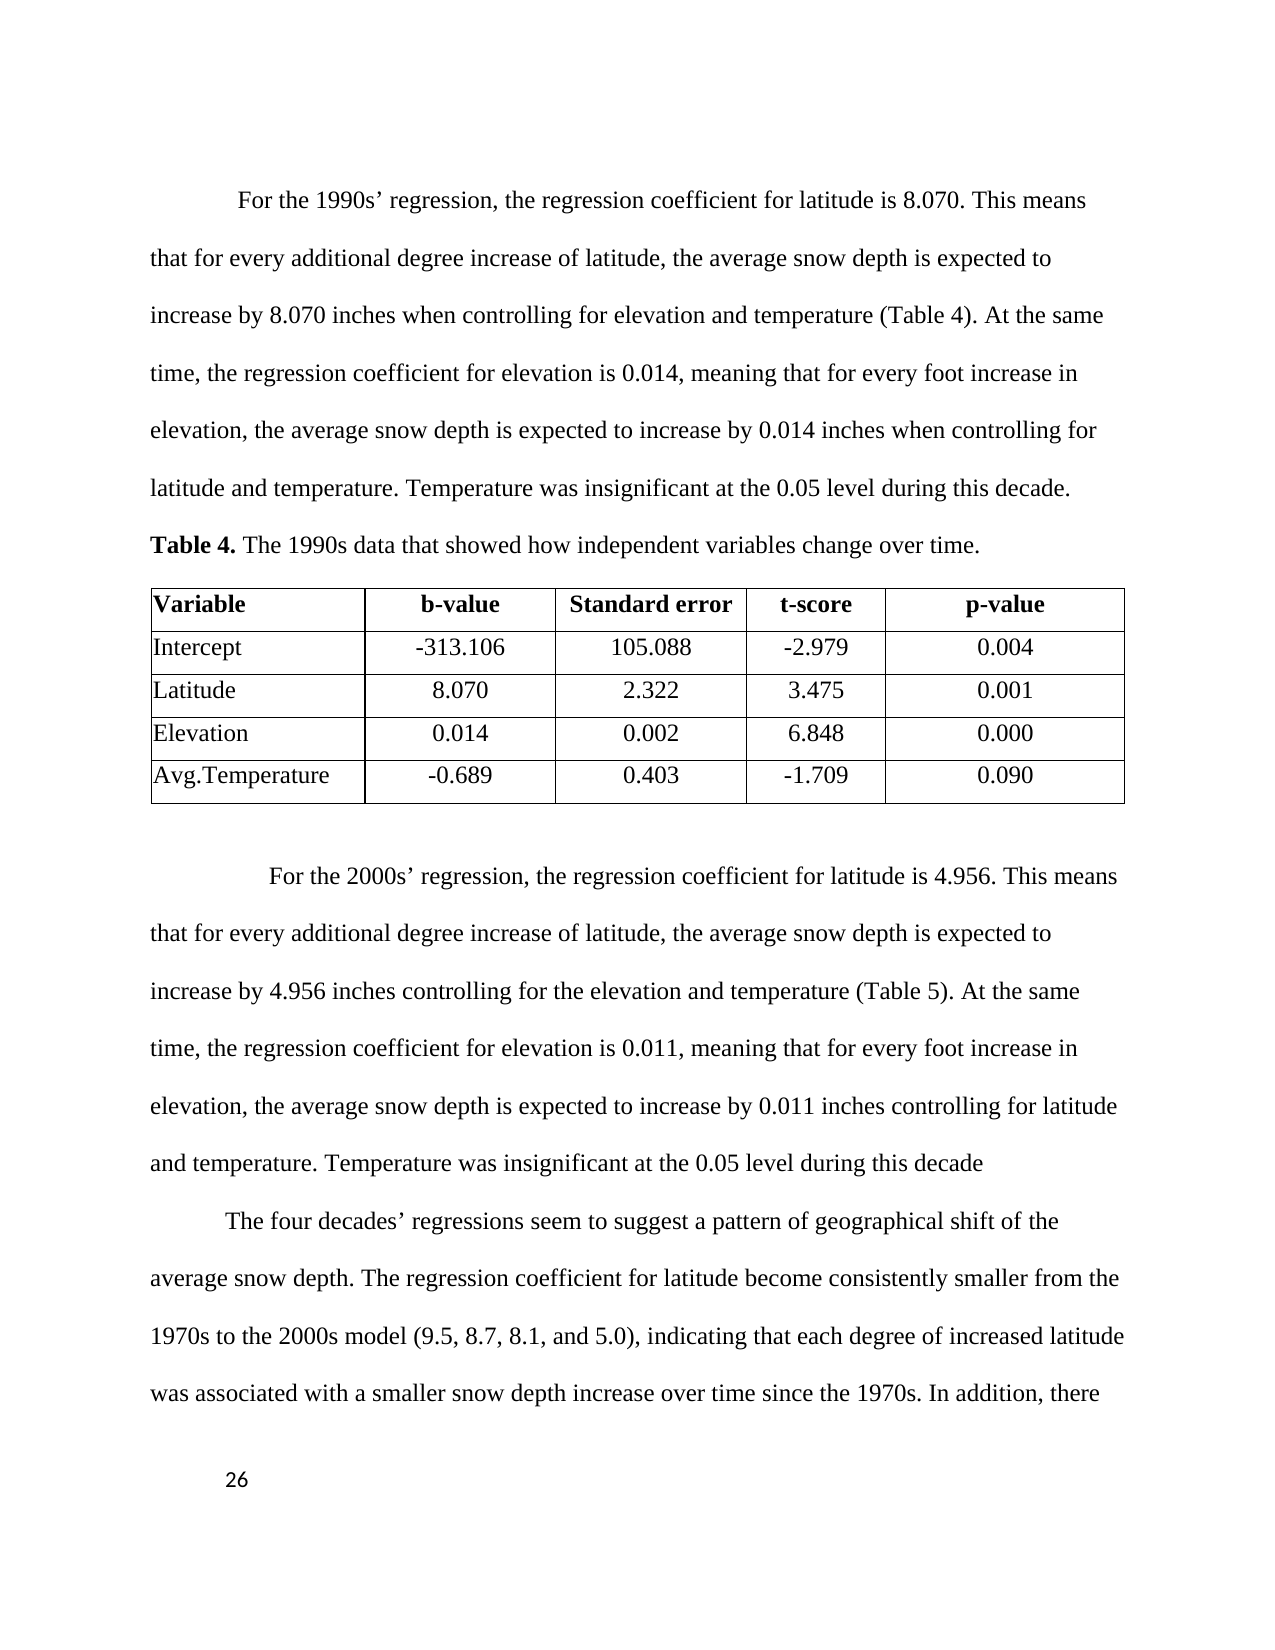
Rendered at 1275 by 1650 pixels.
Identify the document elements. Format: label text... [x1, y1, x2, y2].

text For the 2000s’ regression, the regression coefficient for latitude is 4.956. This means that for every additional degree increase of latitude, the average snow depth is expected to increase by 4.956 inches controlling for the elevation and temperature (Table 5). At the same time, the regression coefficient for elevation is 0.011, meaning that for every foot increase in elevation, the average snow depth is expected to increase by 0.011 inches controlling for latitude and temperature. Temperature was insignificant at the 0.05 level during this decade [150, 861, 1125, 1177]
table_cell 0.004 [886, 632, 1124, 674]
table_cell 0.014 [366, 718, 555, 759]
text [150, 1206, 1125, 1407]
table_cell 0.000 [886, 718, 1124, 759]
table_cell 0.403 [556, 761, 746, 802]
table_cell 0.001 [886, 675, 1124, 717]
table_cell 2.322 [556, 675, 746, 717]
table_cell Avg.Temperature [152, 761, 364, 802]
table_cell 3.475 [747, 675, 885, 717]
table_cell 0.090 [886, 761, 1124, 802]
table_cell -2.979 [747, 632, 885, 674]
table_cell Intercept [152, 632, 364, 674]
table_header t-score [747, 589, 885, 631]
table_cell Elevation [152, 718, 364, 759]
table_cell -1.709 [747, 761, 885, 802]
table_cell 8.070 [366, 675, 555, 717]
table_cell -0.689 [366, 761, 555, 802]
table_cell 6.848 [747, 718, 885, 759]
table_header p-value [886, 589, 1124, 631]
table_header Standard error [556, 589, 746, 631]
table_header b-value [366, 589, 555, 631]
table_cell 105.088 [556, 632, 746, 674]
table_cell 0.002 [556, 718, 746, 759]
table_cell -313.106 [366, 632, 555, 674]
text For the 1990s’ regression, the regression coefficient for latitude is 8.070. This means that for every additional degree increase of latitude, the average snow depth is expected to increase by 8.070 inches when controlling for elevation and temperature (Table 4). At the same time, the regression coefficient for elevation is 0.014, meaning that for every foot increase in elevation, the average snow depth is expected to increase by 0.014 inches when controlling for latitude and temperature. Temperature was insignificant at the 0.05 level during this decade. [150, 185, 1125, 502]
table_header Variable [152, 589, 364, 631]
text Table 4. The 1990s data that showed how independent variables change over time. [150, 530, 1125, 559]
table_cell Latitude [152, 675, 364, 717]
